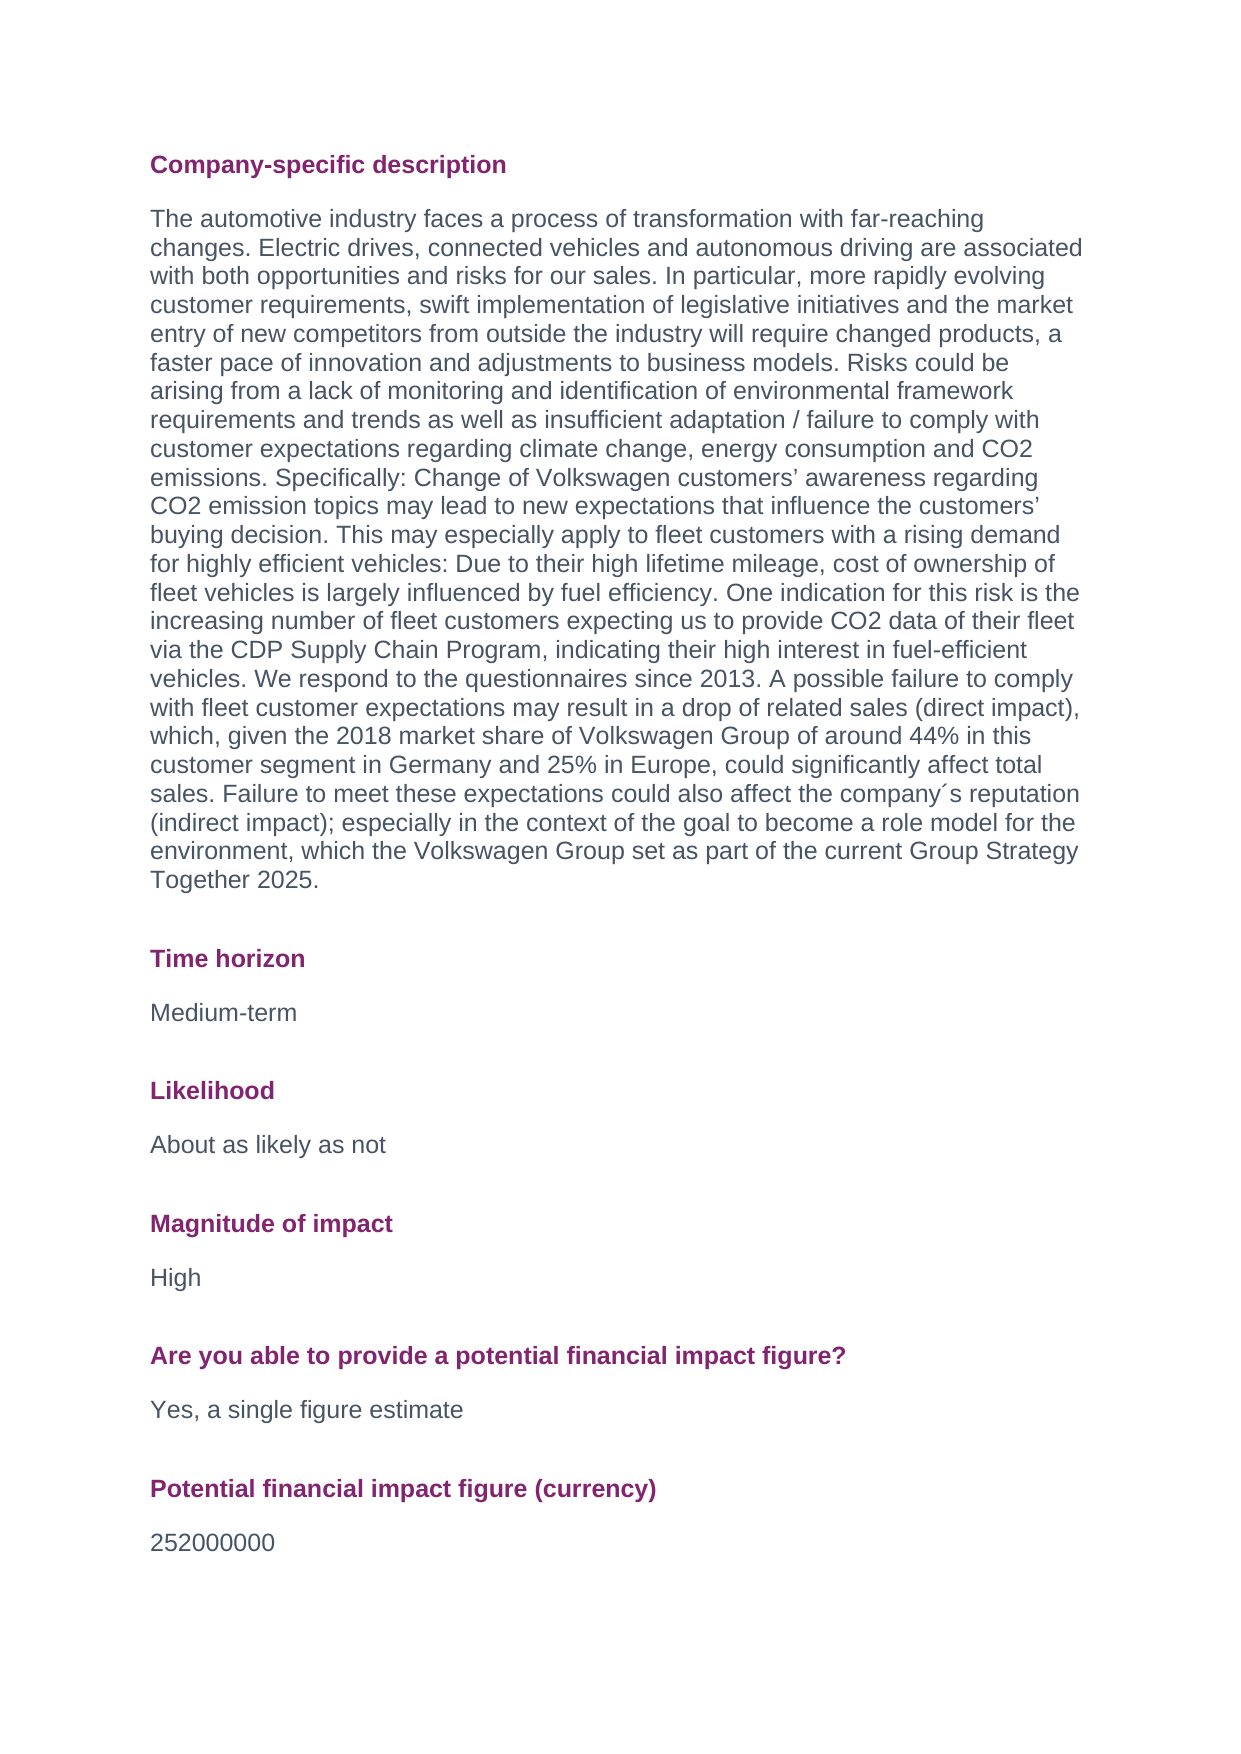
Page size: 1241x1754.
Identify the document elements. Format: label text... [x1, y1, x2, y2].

text The automotive industry faces a process of transformation with far-reaching changes. Electric drives, connected vehicles and autonomous driving are associated with both opportunities and risks for our sales. In particular, more rapidly evolving customer requirements, swift implementation of legislative initiatives and the market entry of new competitors from outside the industry will require changed products, a faster pace of innovation and adjustments to business models. Risks could be arising from a lack of monitoring and identification of environmental framework requirements and trends as well as insufficient adaptation / failure to comply with customer expectations regarding climate change, energy consumption and CO2 emissions. Specifically: Change of Volkswagen customers’ awareness regarding CO2 emission topics may lead to new expectations that influence the customers’ buying decision. This may especially apply to fleet customers with a rising demand for highly efficient vehicles: Due to their high lifetime mileage, cost of ownership of fleet vehicles is largely influenced by fuel efficiency. One indication for this risk is the increasing number of fleet customers expecting us to provide CO2 data of their fleet via the CDP Supply Chain Program, indicating their high interest in fuel-efficient vehicles. We respond to the questionnaires since 2013. A possible failure to comply with fleet customer expectations may result in a drop of related sales (direct impact), which, given the 2018 market share of Volkswagen Group of around 44% in this customer segment in Germany and 25% in Europe, could significantly affect total sales. Failure to meet these expectations could also affect the company´s reputation (indirect impact); especially in the context of the goal to become a role model for the environment, which the Volkswagen Group set as part of the current Group Strategy Together 2025. [150, 204, 1090, 894]
subtitle Company-specific description [150, 150, 1090, 179]
subtitle Are you able to provide a potential financial impact figure? [150, 1341, 1090, 1370]
text 252000000 [150, 1527, 1090, 1556]
subtitle Magnitude of impact [150, 1209, 1090, 1237]
subtitle Potential financial impact figure (currency) [150, 1474, 1090, 1502]
text Medium-term [150, 997, 1090, 1026]
text Yes, a single figure estimate [150, 1395, 1090, 1424]
subtitle Time horizon [150, 944, 1090, 972]
text About as likely as not [150, 1130, 1090, 1159]
text High [150, 1262, 1090, 1291]
subtitle Likelihood [150, 1076, 1090, 1105]
